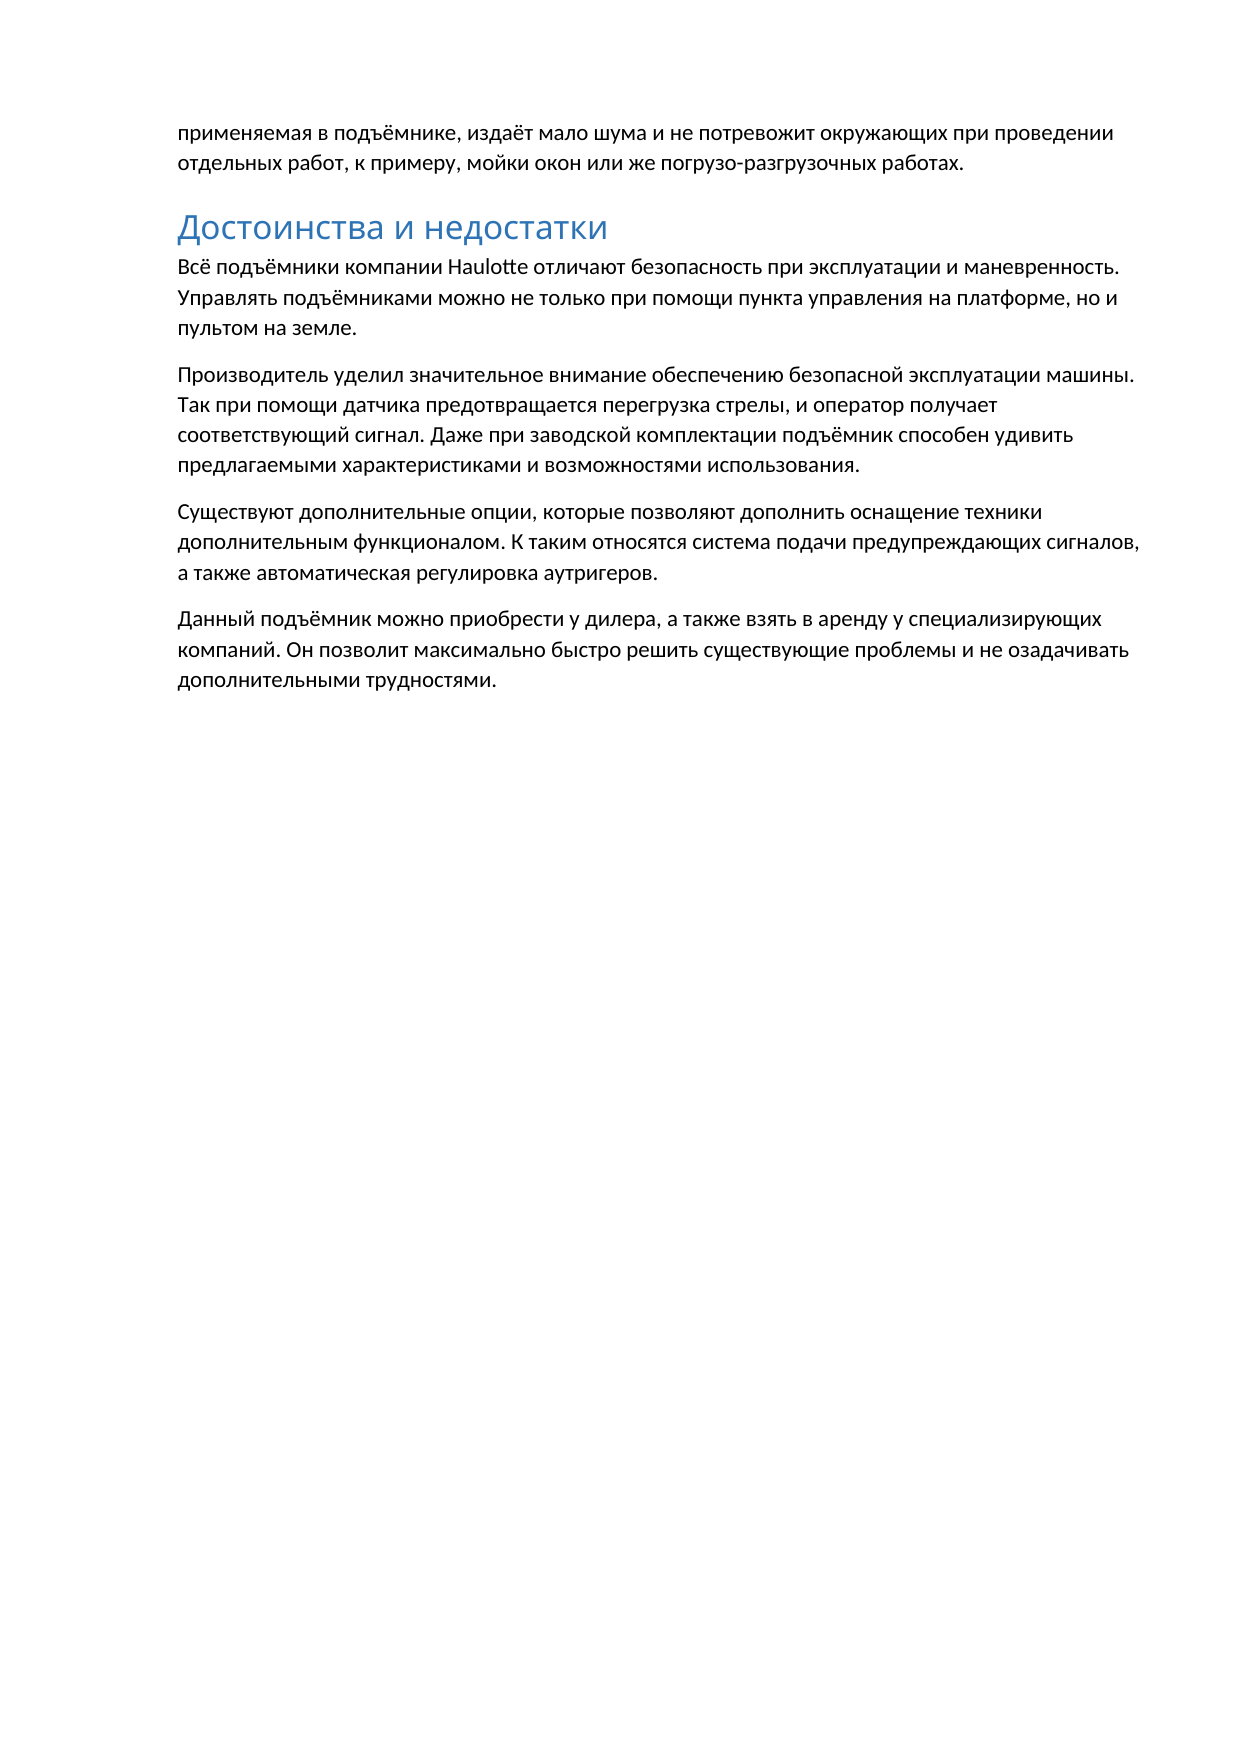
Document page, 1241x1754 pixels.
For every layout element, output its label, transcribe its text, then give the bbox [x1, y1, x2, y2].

subtitle Достоинства и недостатки [177, 203, 1152, 249]
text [177, 118, 1152, 176]
text Данный подъёмник можно приобрести у дилера, а также взять в аренду у специализирующих компаний. Он позволит максимально быстро решить существующие проблемы и не озадачивать дополнительными трудностями. [177, 604, 1152, 693]
text Существуют дополнительные опции, которые позволяют дополнить оснащение техники дополнительным функционалом. К таким относятся система подачи предупреждающих сигналов, а также автоматическая регулировка аутригеров. [177, 497, 1152, 586]
text Всё подъёмники компании Haulotte отличают безопасность при эксплуатации и маневренность. Управлять подъёмниками можно не только при помощи пункта управления на платформе, но и пультом на земле. [177, 252, 1152, 341]
text Производитель уделил значительное внимание обеспечению безопасной эксплуатации машины. Так при помощи датчика предотвращается перегрузка стрелы, и оператор получает соответствующий сигнал. Даже при заводской комплектации подъёмник способен удивить предлагаемыми характеристиками и возможностями использования. [177, 360, 1152, 478]
